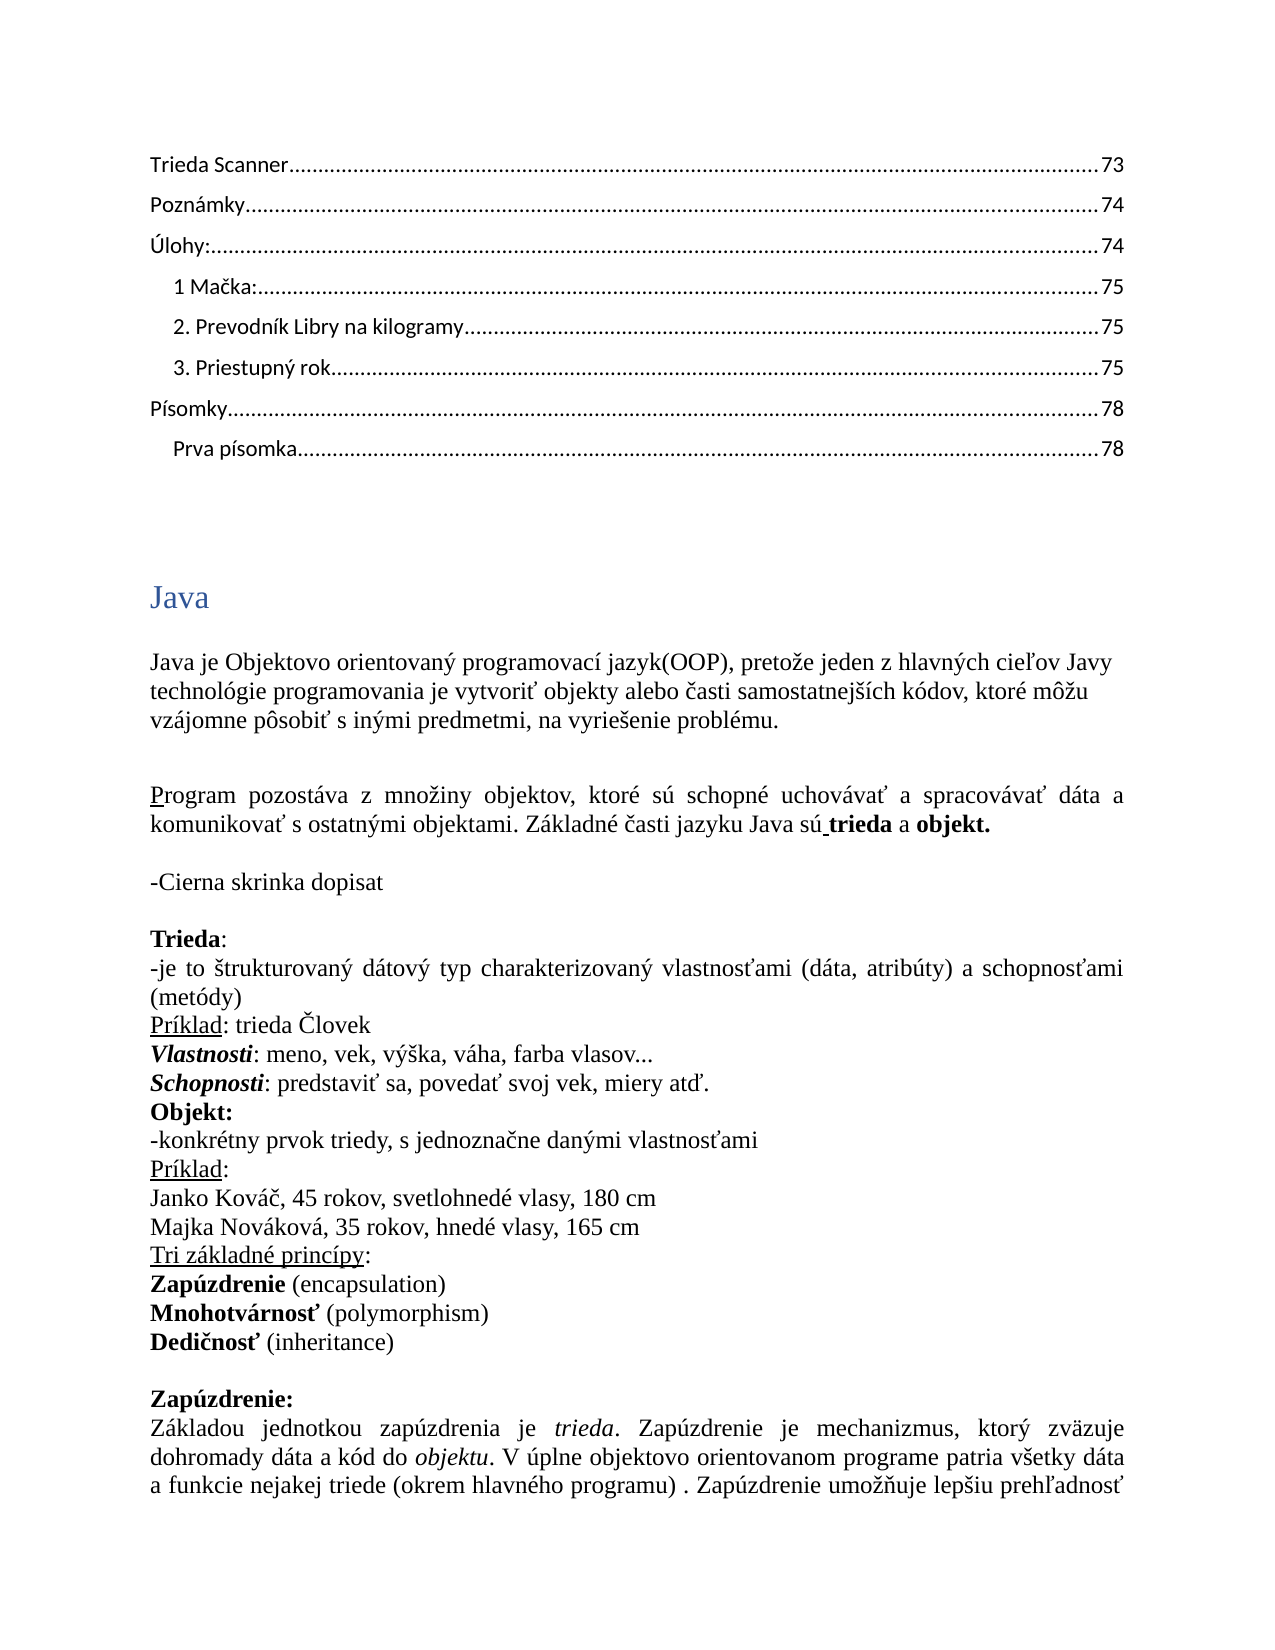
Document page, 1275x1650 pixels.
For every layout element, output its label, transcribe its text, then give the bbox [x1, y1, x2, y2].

text Príklad: trieda Človek [150, 1010, 1125, 1039]
text Janko Kováč, 45 rokov, svetlohnedé vlasy, 180 cm [150, 1183, 1125, 1212]
text Mnohotvárnosť (polymorphism) [150, 1298, 1125, 1327]
text Schopnosti: predstaviť sa, povedať svoj vek, miery atď. [150, 1068, 1125, 1097]
text Vlastnosti: meno, vek, výška, váha, farba vlasov... [150, 1039, 1125, 1068]
text Program pozostáva z množiny objektov, ktoré sú schopné uchovávať a spracovávať dáta a komunikovať s ostatnými objektami. Základné časti jazyku Java sú trieda a objekt. [150, 780, 1125, 838]
text Objekt: [150, 1097, 1125, 1125]
subtitle Java [150, 577, 1125, 615]
text Majka Nováková, 35 rokov, hnedé vlasy, 165 cm [150, 1212, 1125, 1240]
text Tri základné princípy: [150, 1240, 1125, 1269]
text -Cierna skrinka dopisat [150, 867, 1125, 895]
text Trieda: [150, 924, 1125, 953]
text Zapúzdrenie (encapsulation) [150, 1269, 1125, 1298]
text Dedičnosť (inheritance) [150, 1327, 1125, 1355]
text Príklad: [150, 1154, 1125, 1183]
text -konkrétny prvok triedy, s jednoznačne danými vlastnosťami [150, 1125, 1125, 1154]
text -je to štrukturovaný dátový typ charakterizovaný vlastnosťami (dáta, atribúty) a schopnosťami (metódy) [150, 953, 1125, 1010]
text Java je Objektovo orientovaný programovací jazyk(OOP), pretože jeden z hlavných cieľov Javy technológie programovania je vytvoriť objekty alebo časti samostatnejších kódov, ktoré môžu vzájomne pôsobiť s inými predmetmi, na vyriešenie problému. [150, 647, 1125, 733]
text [150, 1413, 1125, 1499]
text Zapúzdrenie: [150, 1384, 1125, 1413]
